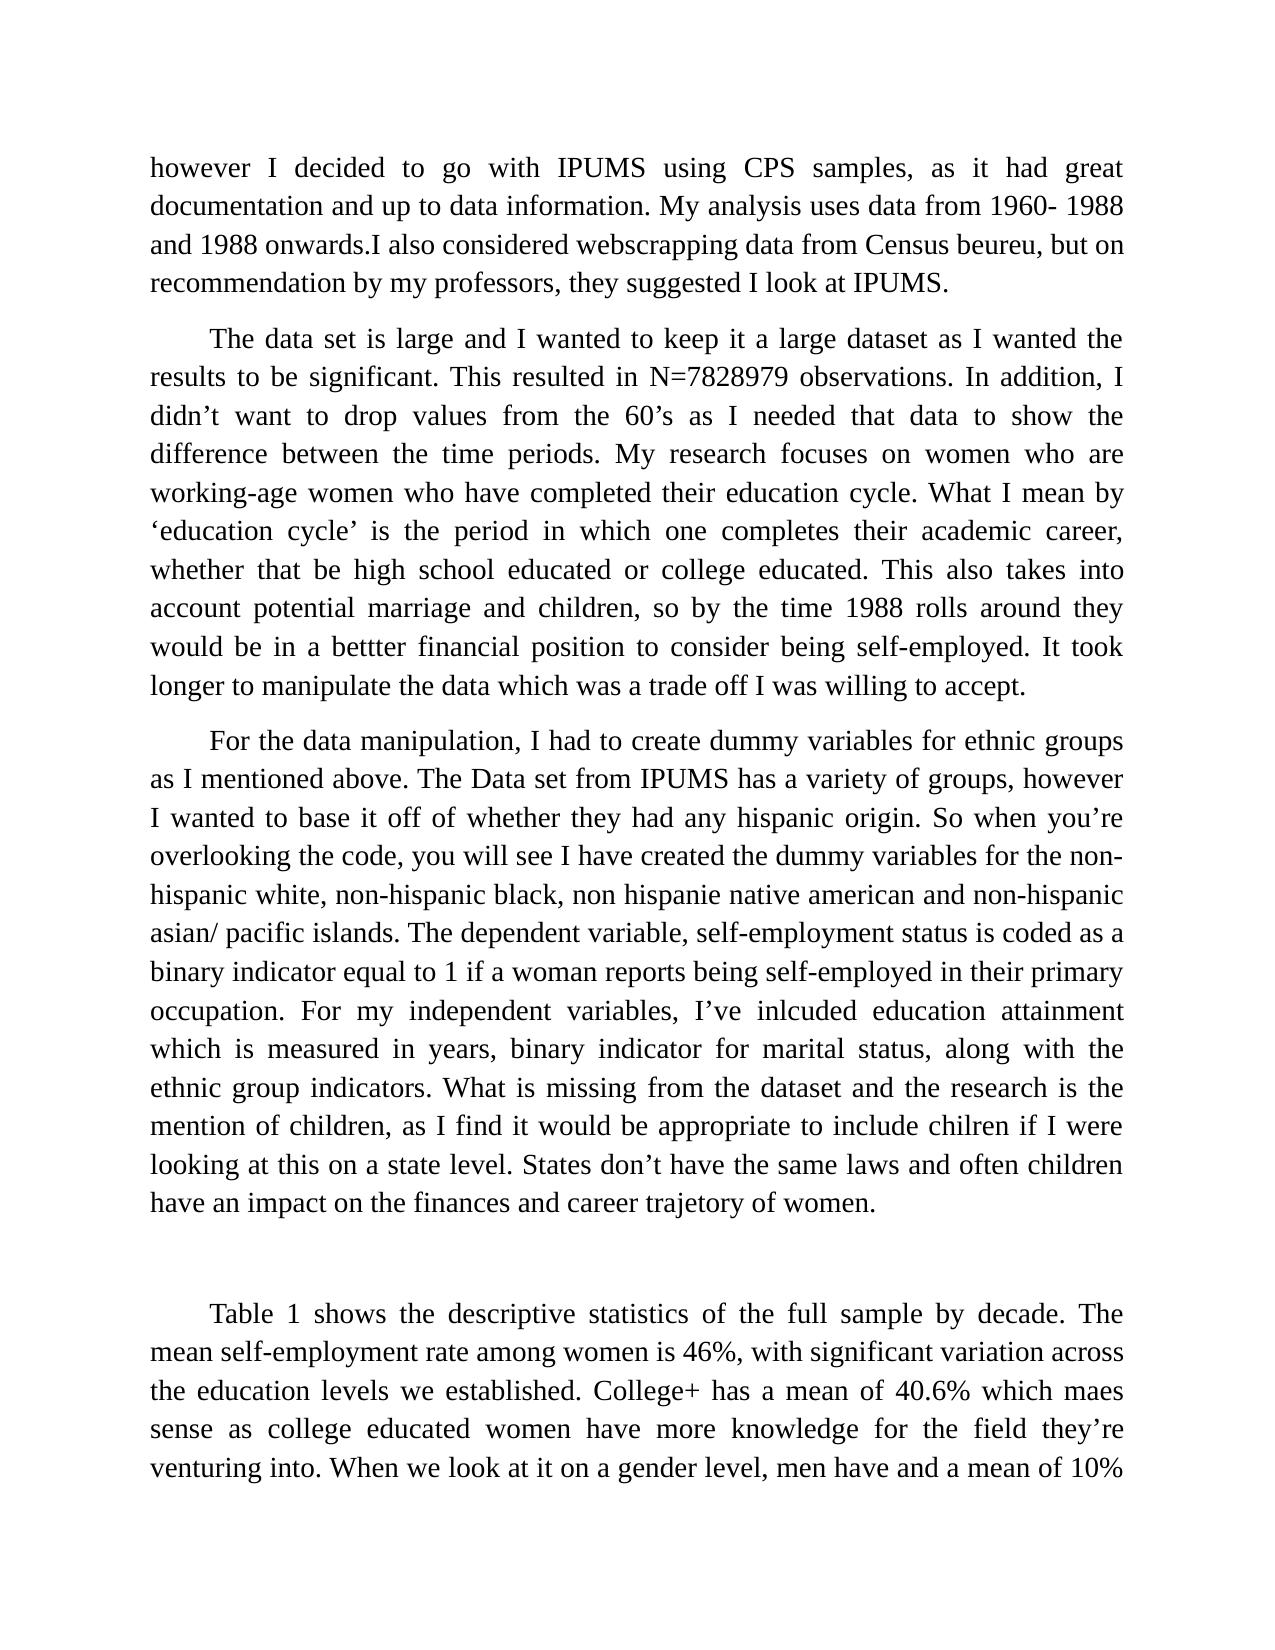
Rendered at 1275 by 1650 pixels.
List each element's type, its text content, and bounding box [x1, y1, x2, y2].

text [150, 1296, 1125, 1483]
text The data set is large and I wanted to keep it a large dataset as I wanted the results to be significant. This resulted in N=7828979 observations. In addition, I didn’t want to drop values from the 60’s as I needed that data to show the difference between the time periods. My research focuses on women who are working-age women who have completed their education cycle. What I mean by ‘education cycle’ is the period in which one completes their academic career, whether that be high school educated or college educated. This also takes into account potential marriage and children, so by the time 1988 rolls around they would be in a bettter financial position to consider being self-employed. It took longer to manipulate the data which was a trade off I was willing to accept. [150, 321, 1125, 701]
text For the data manipulation, I had to create dummy variables for ethnic groups as I mentioned above. The Data set from IPUMS has a variety of groups, however I wanted to base it off of whether they had any hispanic origin. So when you’re overlooking the code, you will see I have created the dummy variables for the non-hispanic white, non-hispanic black, non hispanie native american and non-hispanic asian/ pacific islands. The dependent variable, self-employment status is coded as a binary indicator equal to 1 if a woman reports being self-employed in their primary occupation. For my independent variables, I’ve inlcuded education attainment which is measured in years, binary indicator for marital status, along with the ethnic group indicators. What is missing from the dataset and the research is the mention of children, as I find it would be appropriate to include chilren if I were looking at this on a state level. States don’t have the same laws and often children have an impact on the finances and career trajetory of women. [150, 723, 1125, 1219]
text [150, 150, 1125, 299]
